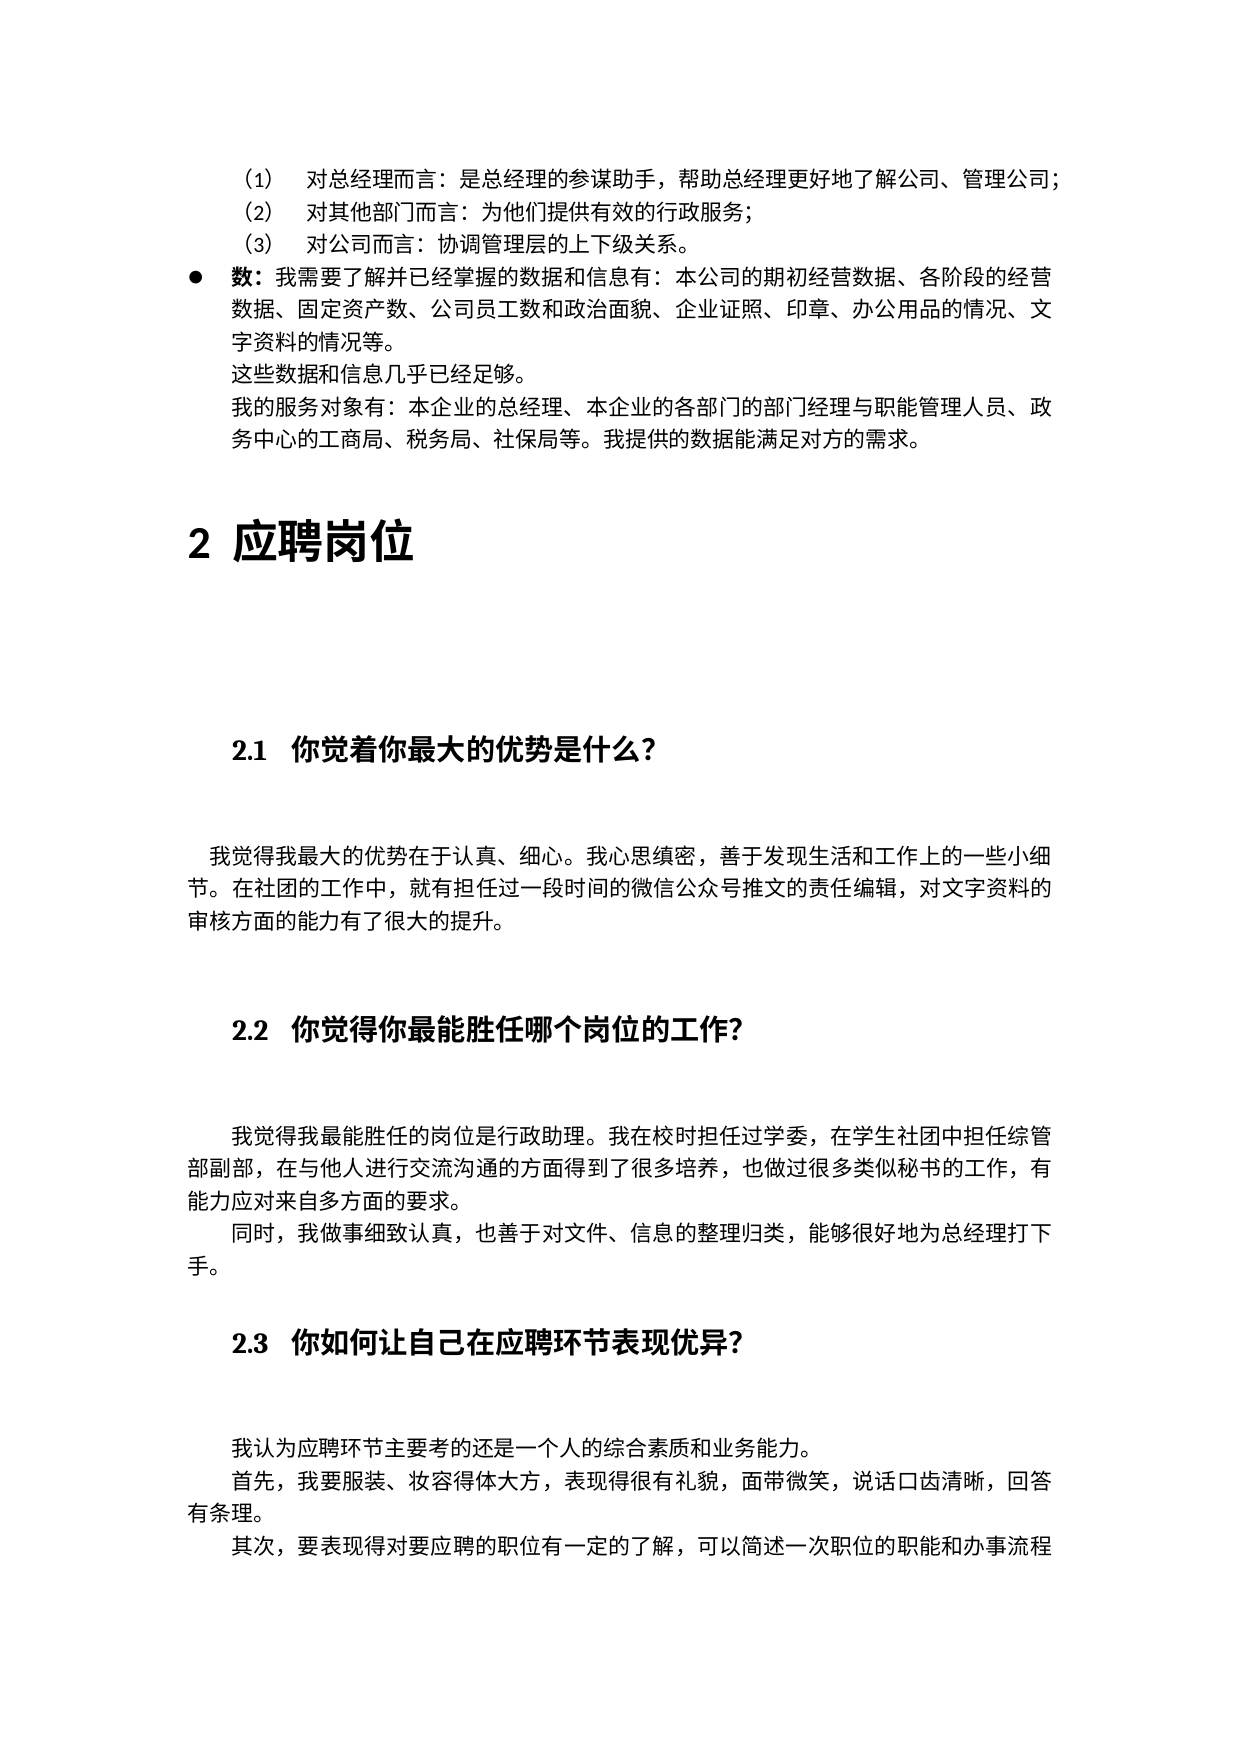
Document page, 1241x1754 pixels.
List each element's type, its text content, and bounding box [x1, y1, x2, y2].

list 我的服务对象有：本企业的总经理、本企业的各部门的部门经理与职能管理人员、政务中心的工商局、税务局、社保局等。我提供的数据能满足对方的需求。 [231, 389, 1053, 454]
subtitle 你觉得你最能胜任哪个岗位的工作？ [232, 995, 1053, 1060]
text 同时，我做事细致认真，也善于对文件、信息的整理归类，能够很好地为总经理打下手。 [187, 1216, 1053, 1281]
list 数：我需要了解并已经掌握的数据和信息有：本公司的期初经营数据、各阶段的经营数据、固定资产数、公司员工数和政治面貌、企业证照、印章、办公用品的情况、文字资料的情况等。 [187, 259, 1053, 357]
list 对其他部门而言：为他们提供有效的行政服务； [231, 194, 1053, 227]
list 这些数据和信息几乎已经足够。 [231, 357, 1053, 389]
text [187, 1528, 1053, 1561]
subtitle 应聘岗位 [187, 490, 1053, 587]
subtitle 你如何让自己在应聘环节表现优异？ [232, 1308, 1053, 1373]
text 我觉得我最能胜任的岗位是行政助理。我在校时担任过学委，在学生社团中担任综管部副部，在与他人进行交流沟通的方面得到了很多培养，也做过很多类似秘书的工作，有能力应对来自多方面的要求。 [187, 1118, 1053, 1216]
text 我认为应聘环节主要考的还是一个人的综合素质和业务能力。 [187, 1431, 1053, 1463]
text 我觉得我最大的优势在于认真、细心。我心思缜密，善于发现生活和工作上的一些小细节。在社团的工作中，就有担任过一段时间的微信公众号推文的责任编辑，对文字资料的审核方面的能力有了很大的提升。 [187, 838, 1053, 936]
text 首先，我要服装、妆容得体大方，表现得很有礼貌，面带微笑，说话口齿清晰，回答有条理。 [187, 1463, 1053, 1528]
list 对公司而言：协调管理层的上下级关系。 [231, 227, 1053, 259]
list 对总经理而言：是总经理的参谋助手，帮助总经理更好地了解公司、管理公司； [231, 162, 1053, 194]
subtitle 你觉着你最大的优势是什么？ [232, 715, 1053, 780]
